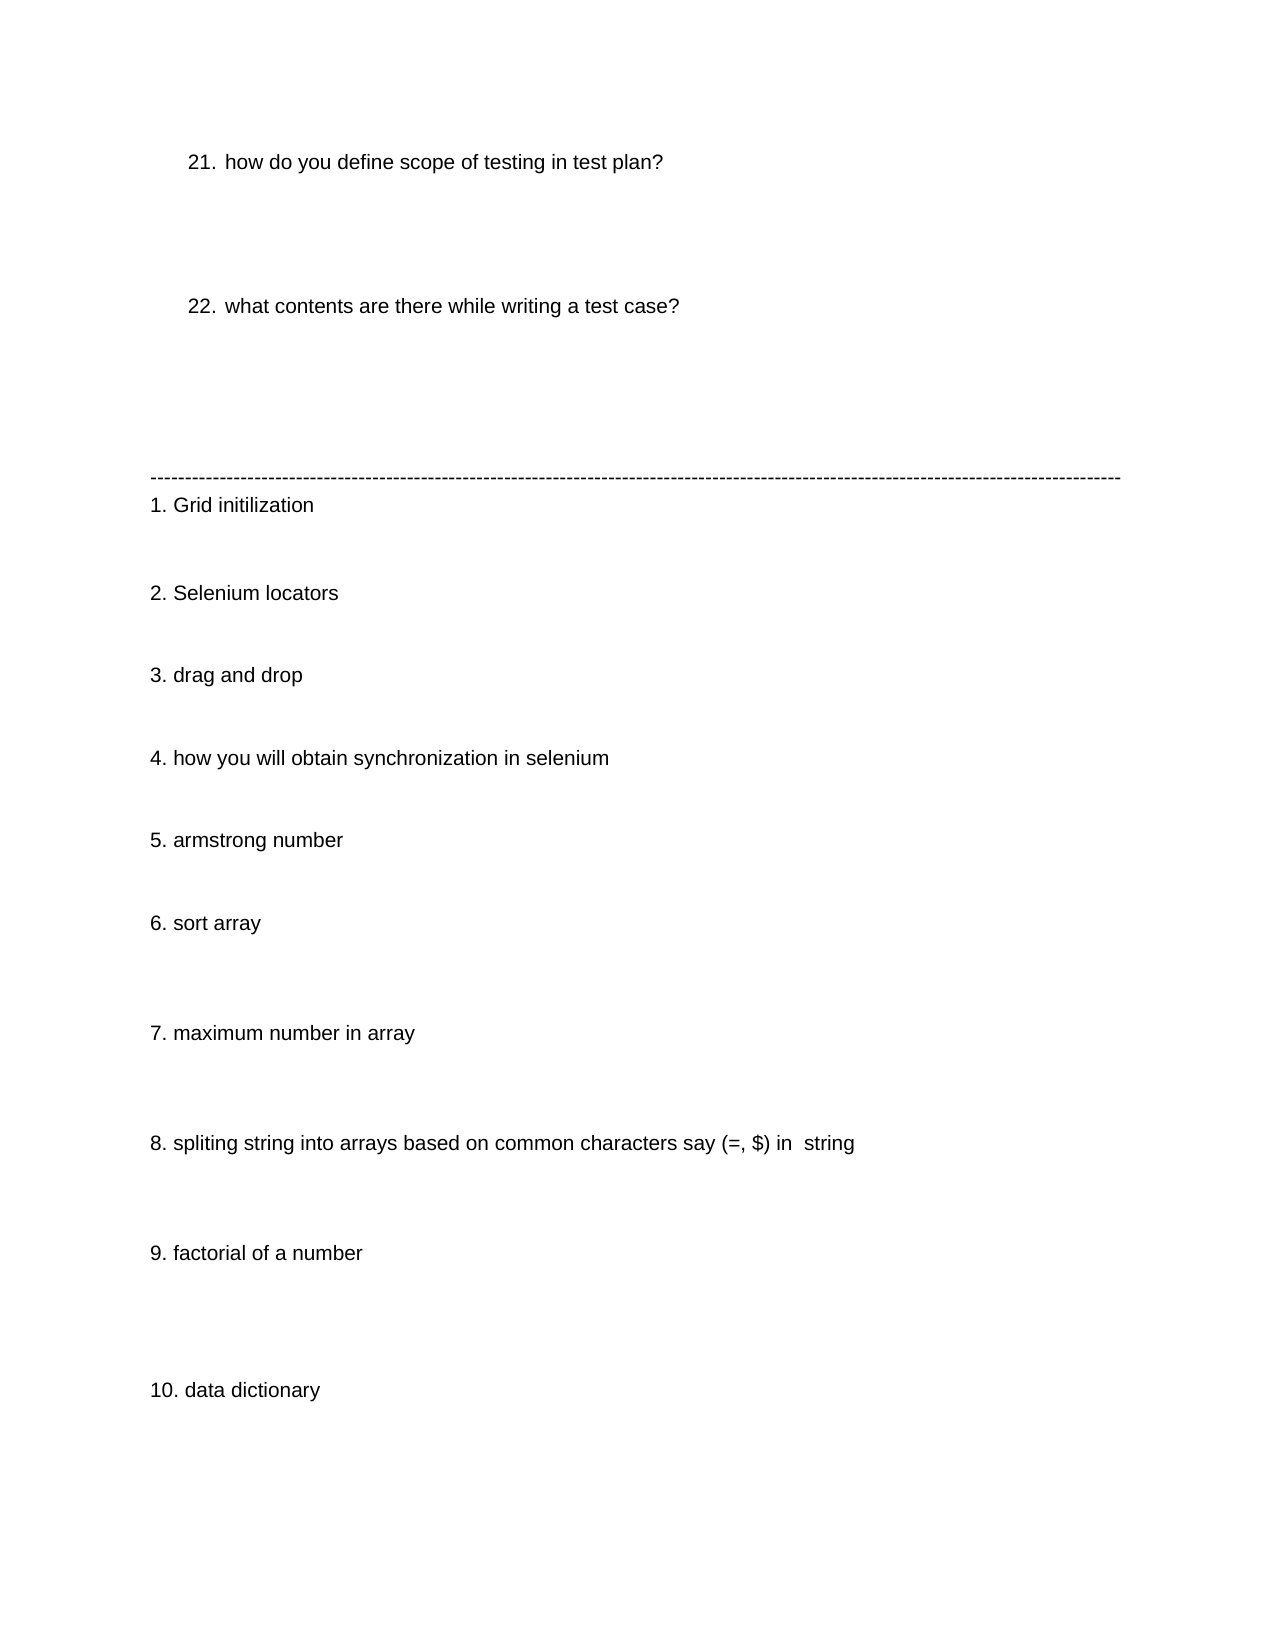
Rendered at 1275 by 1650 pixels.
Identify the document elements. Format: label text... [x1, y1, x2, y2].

text 3. drag and drop [150, 663, 1125, 687]
text 6. sort array [150, 910, 1125, 934]
text 4. how you will obtain synchronization in selenium [150, 745, 1125, 769]
text 7. maximum number in array [150, 1020, 1125, 1044]
text 8. spliting string into arrays based on common characters say (=, $) in string [150, 1130, 1125, 1154]
text 10. data dictionary [150, 1378, 1125, 1402]
text 1. Grid initilization [150, 492, 1125, 516]
text 9. factorial of a number [150, 1240, 1125, 1264]
list how do you define scope of testing in test plan? [188, 150, 1125, 174]
text -------------------------------------------------------------------------------------------------------------------------------------------- [150, 465, 1125, 489]
text 5. armstrong number [150, 828, 1125, 852]
list what contents are there while writing a test case? [188, 294, 1125, 318]
text 2. Selenium locators [150, 580, 1125, 604]
